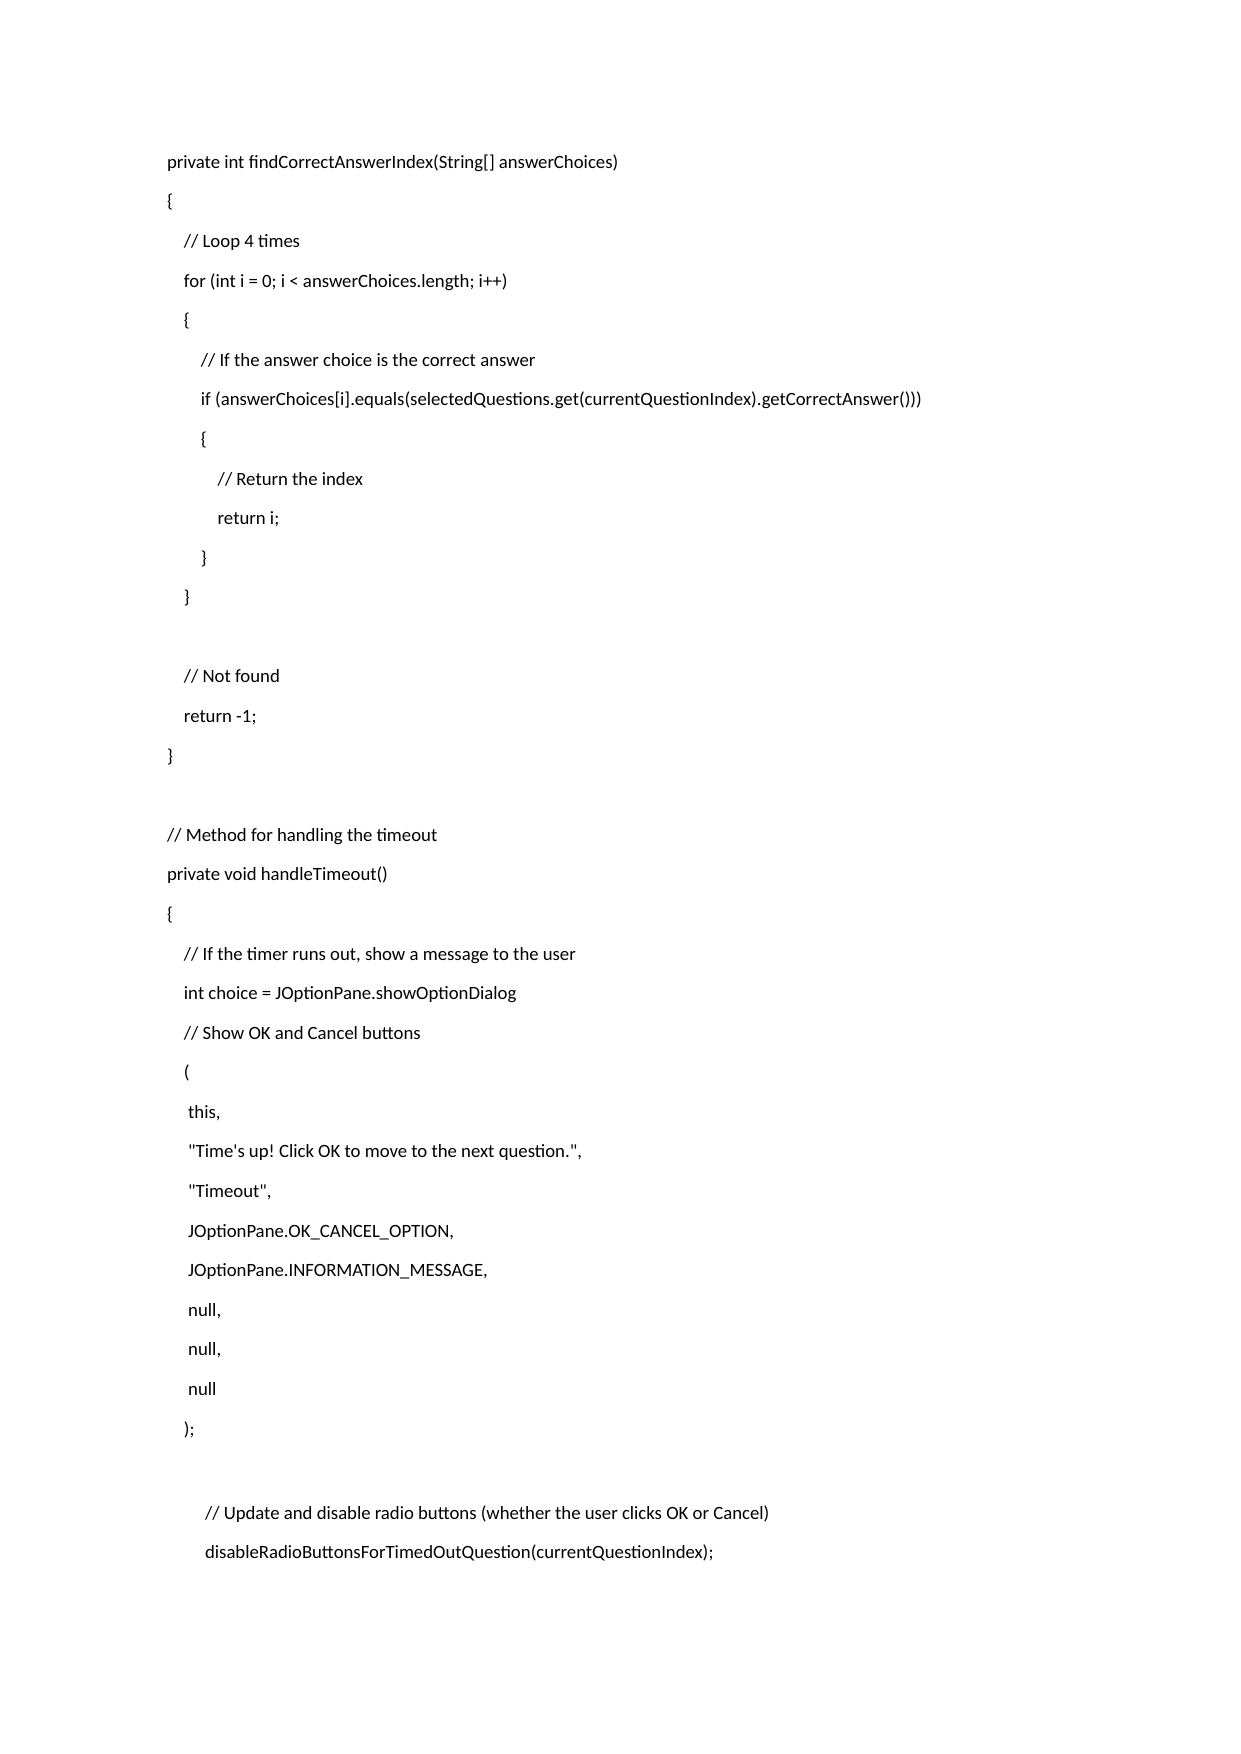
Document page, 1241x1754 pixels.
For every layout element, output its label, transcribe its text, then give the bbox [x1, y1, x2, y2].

text for (int i = 0; i < answerChoices.length; i++) [150, 269, 1090, 292]
text // Return the index [150, 467, 1090, 489]
text private void handleTimeout() [150, 862, 1090, 885]
text JOptionPane.INFORMATION_MESSAGE, [150, 1258, 1090, 1281]
text "Time's up! Click OK to move to the next question.", [150, 1139, 1090, 1162]
text null, [150, 1337, 1090, 1360]
text ); [150, 1417, 1090, 1439]
text return -1; [150, 704, 1090, 727]
text } [150, 546, 1090, 569]
text { [150, 427, 1090, 450]
text null, [150, 1298, 1090, 1321]
text } [150, 585, 1090, 608]
text JOptionPane.OK_CANCEL_OPTION, [150, 1219, 1090, 1242]
text // If the answer choice is the correct answer [150, 348, 1090, 371]
text if (answerChoices[i].equals(selectedQuestions.get(currentQuestionIndex).getCorrectAnswer())) [150, 387, 1090, 410]
text // Not found [150, 664, 1090, 687]
text // Loop 4 times [150, 229, 1090, 252]
text // Show OK and Cancel buttons [150, 1021, 1090, 1044]
text // Method for handling the timeout [150, 823, 1090, 846]
text // Update and disable radio buttons (whether the user clicks OK or Cancel) [150, 1501, 1090, 1524]
text { [150, 902, 1090, 925]
text { [150, 189, 1090, 212]
text { [150, 308, 1090, 331]
text ( [150, 1060, 1090, 1083]
text return i; [150, 506, 1090, 529]
text int choice = JOptionPane.showOptionDialog [150, 981, 1090, 1004]
text null [150, 1377, 1090, 1400]
text } [150, 744, 1090, 767]
text this, [150, 1100, 1090, 1123]
text "Timeout", [150, 1179, 1090, 1202]
text // If the timer runs out, show a message to the user [150, 942, 1090, 964]
text private int findCorrectAnswerIndex(String[] answerChoices) [150, 150, 1090, 173]
text disableRadioButtonsForTimedOutQuestion(currentQuestionIndex); [150, 1541, 1090, 1563]
